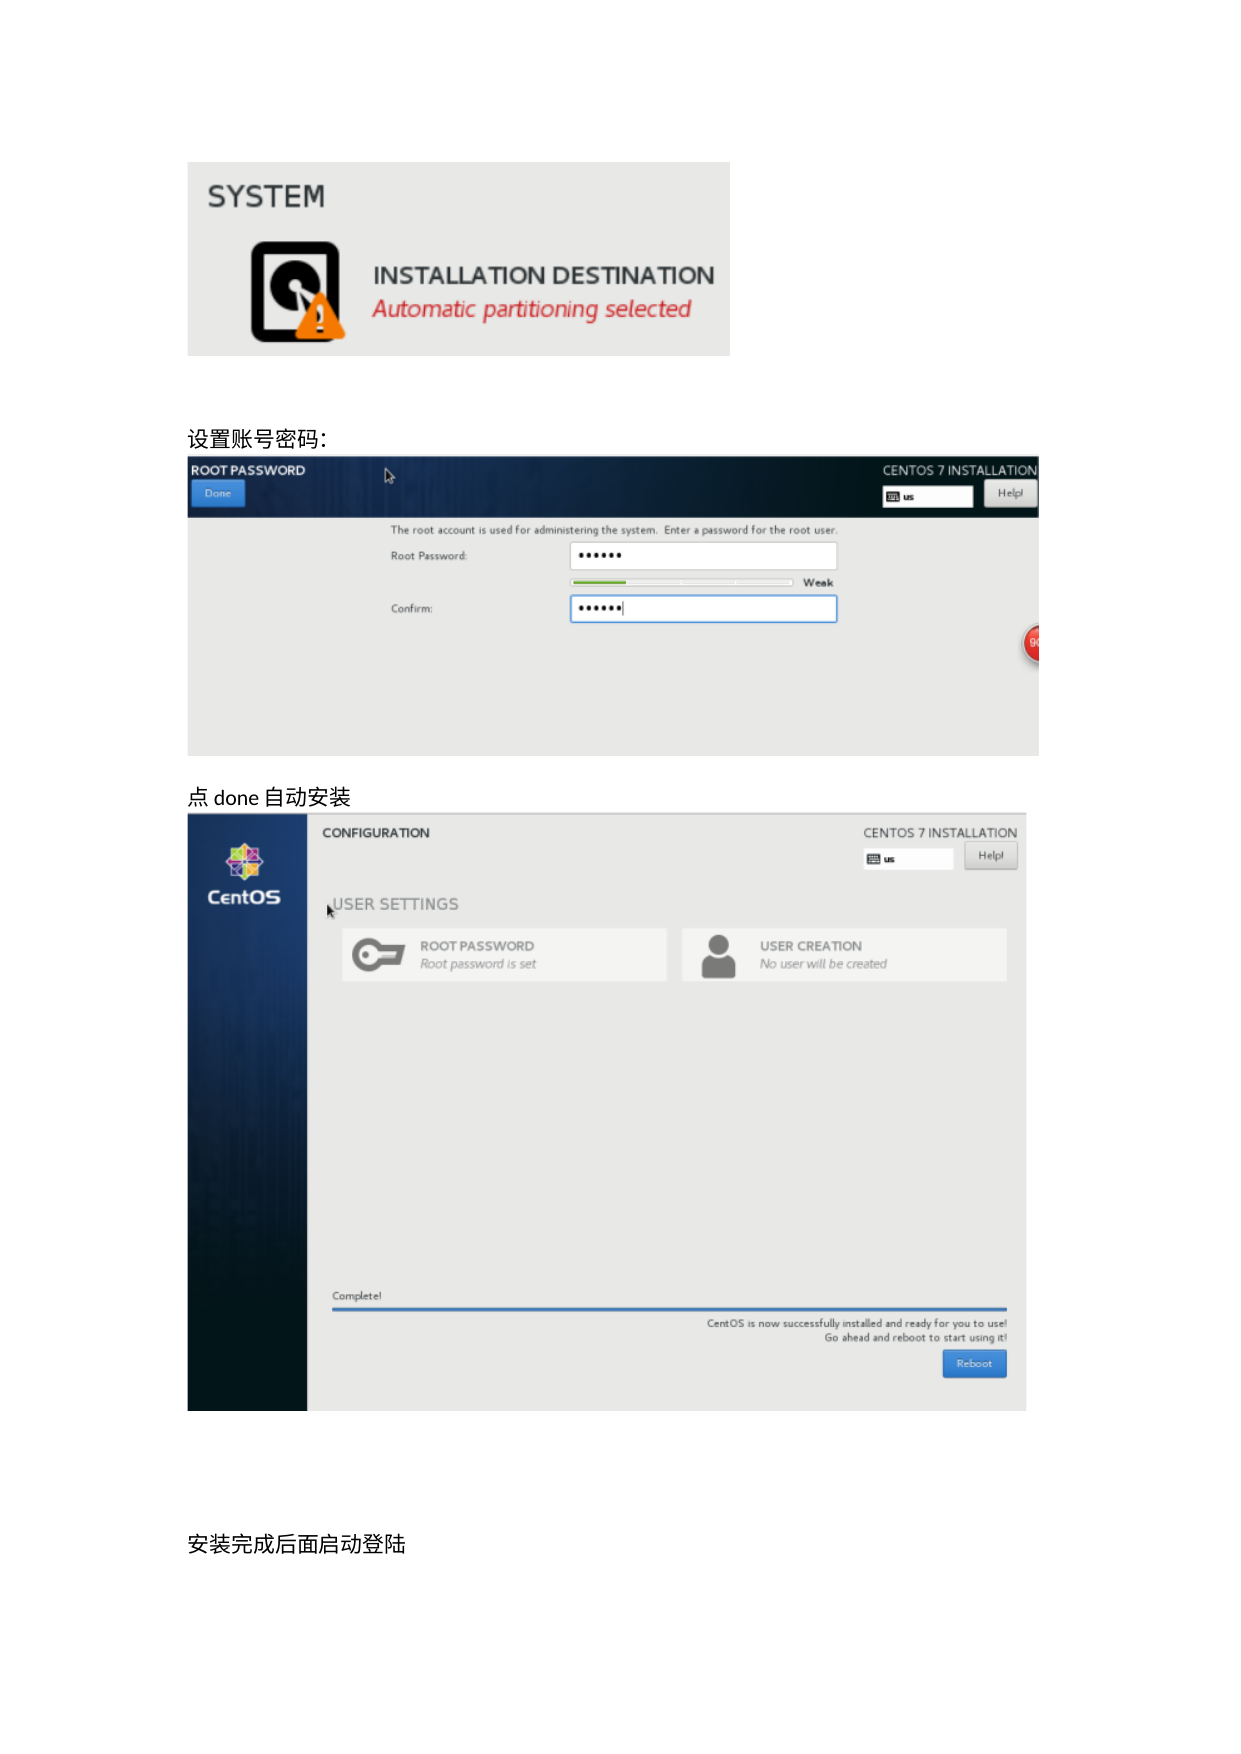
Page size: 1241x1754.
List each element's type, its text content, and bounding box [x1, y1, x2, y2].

list 安装完成后面启动登陆 [187, 1527, 1053, 1559]
list 点done自动安装 [187, 779, 1053, 812]
picture [187, 162, 730, 356]
picture [187, 454, 1039, 756]
picture [187, 812, 1027, 1411]
list 设置账号密码： [187, 422, 1053, 454]
